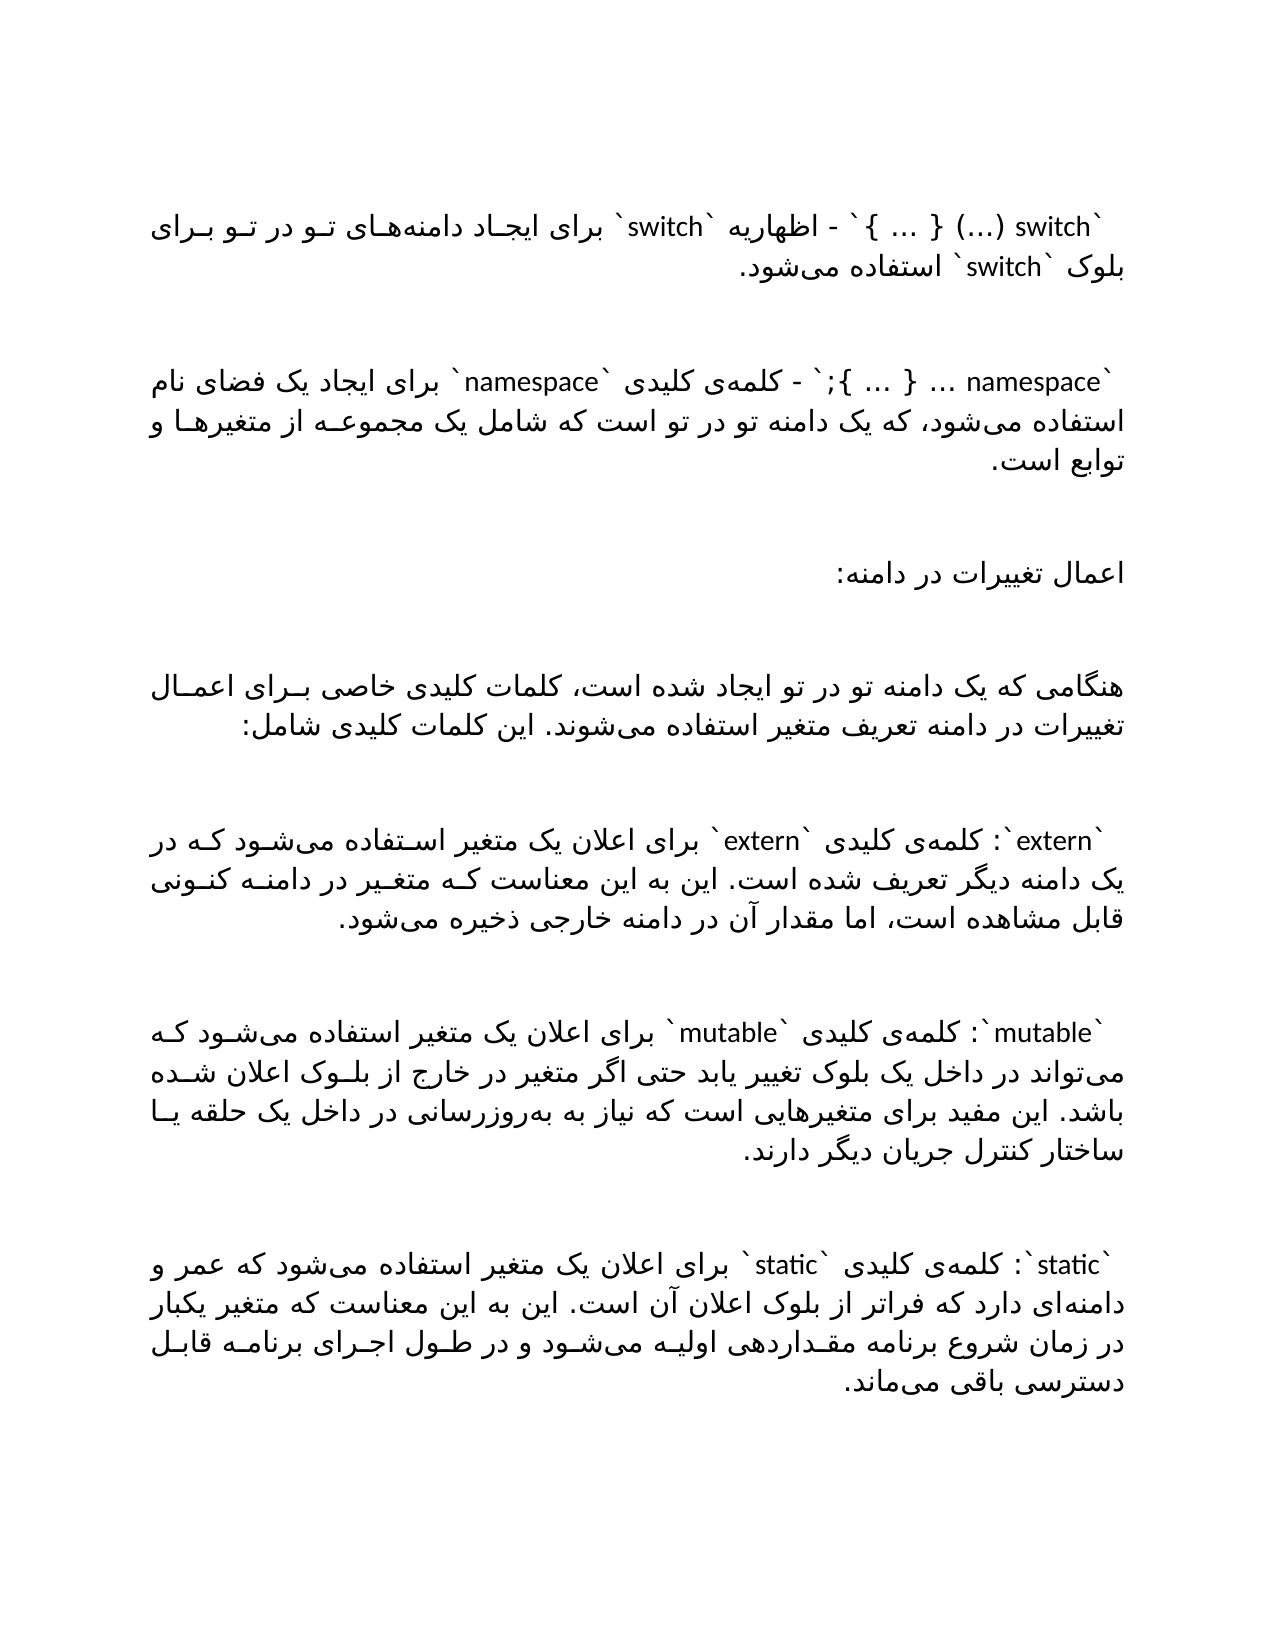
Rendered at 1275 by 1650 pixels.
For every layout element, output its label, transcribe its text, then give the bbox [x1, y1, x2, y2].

text اعمال تغییرات در دامنه: [150, 556, 1125, 590]
text `switch (...) { ... }` - اظهاریه `switch` برای ایجاد دامنه‌های تو در تو برای بلوک `switch` استفاده می‌شود. [150, 208, 1125, 284]
text هنگامی که یک دامنه تو در تو ایجاد شده است، کلمات کلیدی خاصی برای اعمال تغییرات در دامنه تعریف متغیر استفاده می‌شوند. این کلمات کلیدی شامل: [150, 669, 1125, 742]
text `static`: کلمه‌ی کلیدی `static` برای اعلان یک متغیر استفاده می‌شود که عمر و دامنه‌ای دارد که فراتر از بلوک اعلان آن است. این به این معناست که متغیر یکبار در زمان شروع برنامه مقداردهی اولیه می‌شود و در طول اجرای برنامه قابل دسترسی باقی می‌ماند. [150, 1246, 1125, 1399]
text `extern`: کلمه‌ی کلیدی `extern` برای اعلان یک متغیر استفاده می‌شود که در یک دامنه دیگر تعریف شده است. این به این معناست که متغیر در دامنه کنونی قابل مشاهده است، اما مقدار آن در دامنه خارجی ذخیره می‌شود. [150, 822, 1125, 935]
text `mutable`: کلمه‌ی کلیدی `mutable` برای اعلان یک متغیر استفاده می‌شود که می‌تواند در داخل یک بلوک تغییر یابد حتی اگر متغیر در خارج از بلوک اعلان شده باشد. این مفید برای متغیرهایی است که نیاز به به‌روزرسانی در داخل یک حلقه یا ساختار کنترل جریان دیگر دارند. [150, 1014, 1125, 1167]
text `namespace ... { ... };` - کلمه‌ی کلیدی `namespace` برای ایجاد یک فضای نام استفاده می‌شود، که یک دامنه تو در تو است که شامل یک مجموعه از متغیرها و توابع است. [150, 363, 1125, 477]
